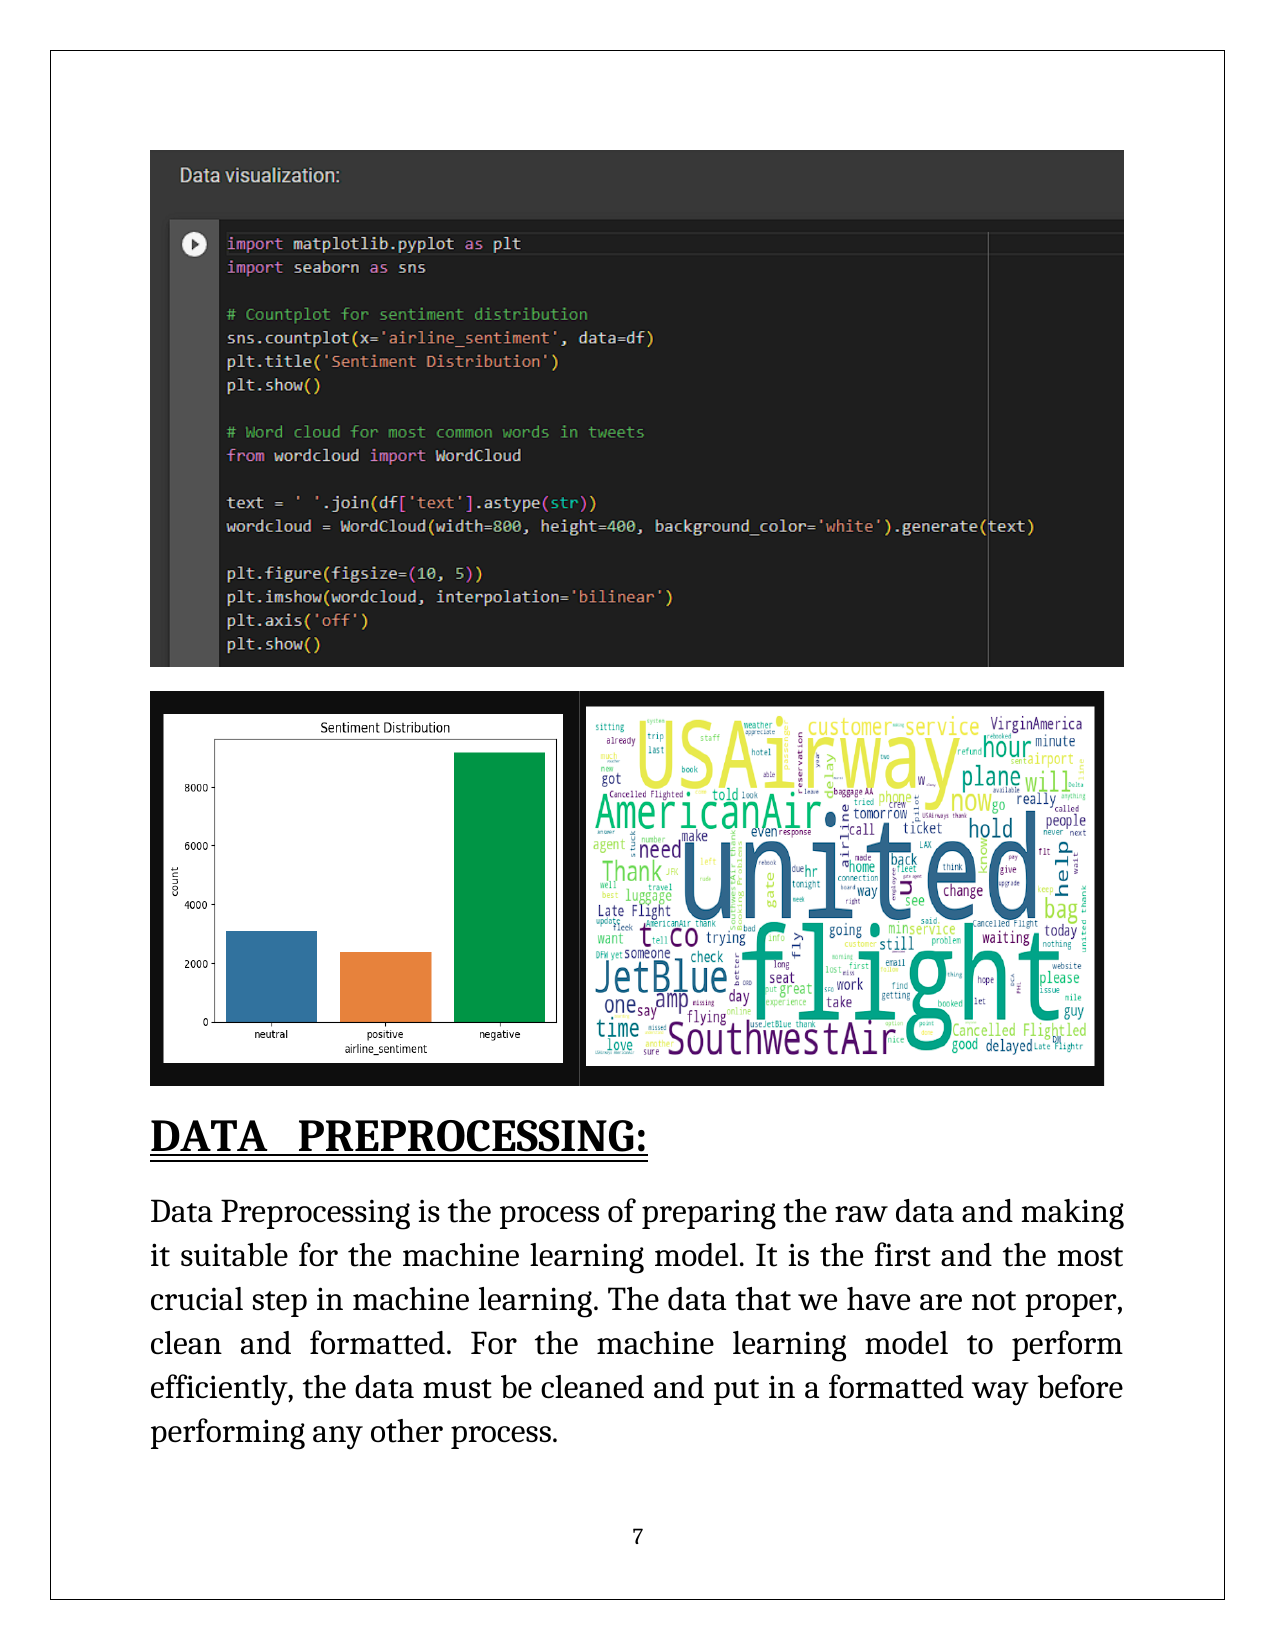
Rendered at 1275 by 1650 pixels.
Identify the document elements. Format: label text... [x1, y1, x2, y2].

text DATA PREPROCESSING: [150, 1111, 1125, 1163]
picture [150, 691, 1105, 1086]
picture [150, 150, 1124, 667]
text Data Preprocessing is the process of preparing the raw data and making it suitable for the machine learning model. It is the first and the most crucial step in machine learning. The data that we have are not proper, clean and formatted. For the machine learning model to perform efficiently, the data must be cleaned and put in a formatted way before performing any other process. [150, 1192, 1125, 1451]
